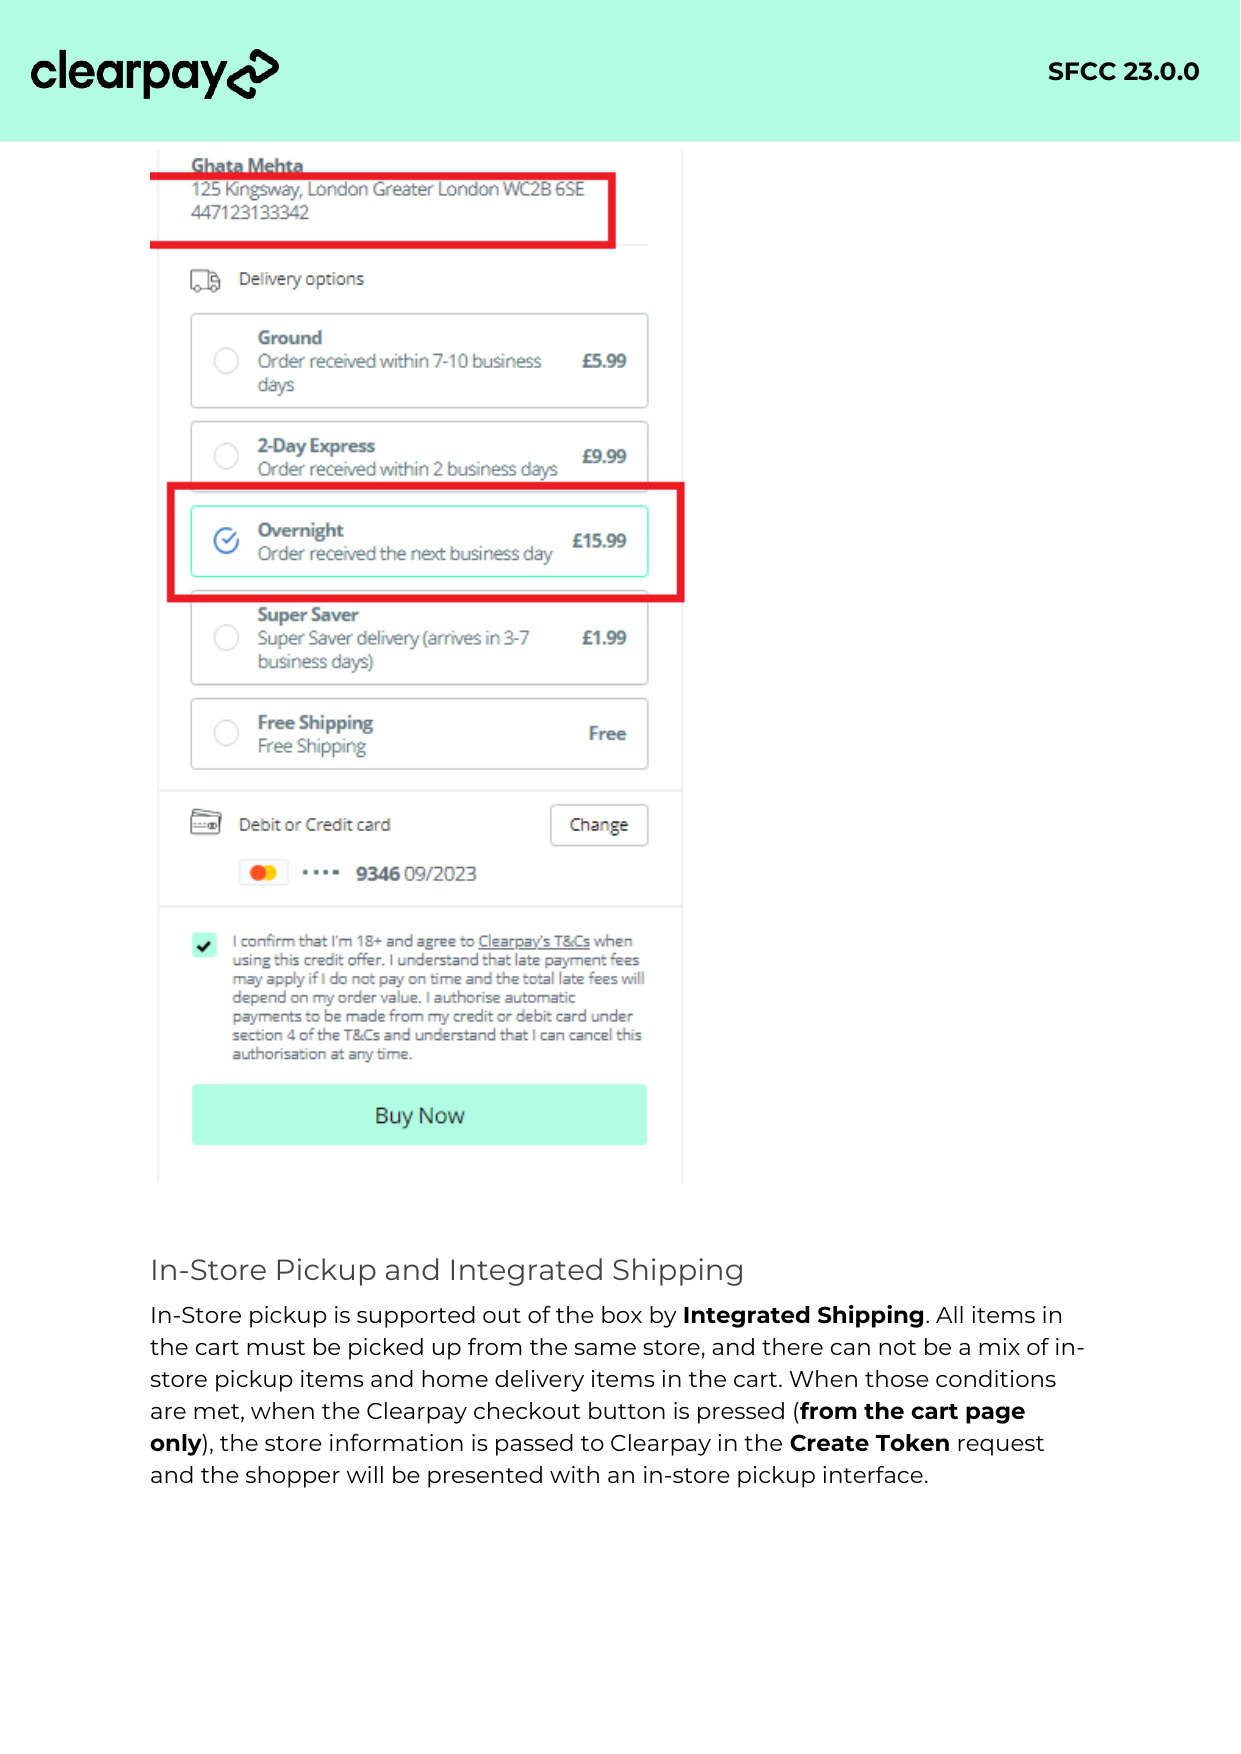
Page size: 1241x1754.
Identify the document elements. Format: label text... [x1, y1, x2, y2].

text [150, 1301, 1090, 1489]
picture [30, 49, 280, 99]
picture [150, 150, 699, 1183]
subtitle In-Store Pickup and Integrated Shipping [150, 1252, 1090, 1288]
